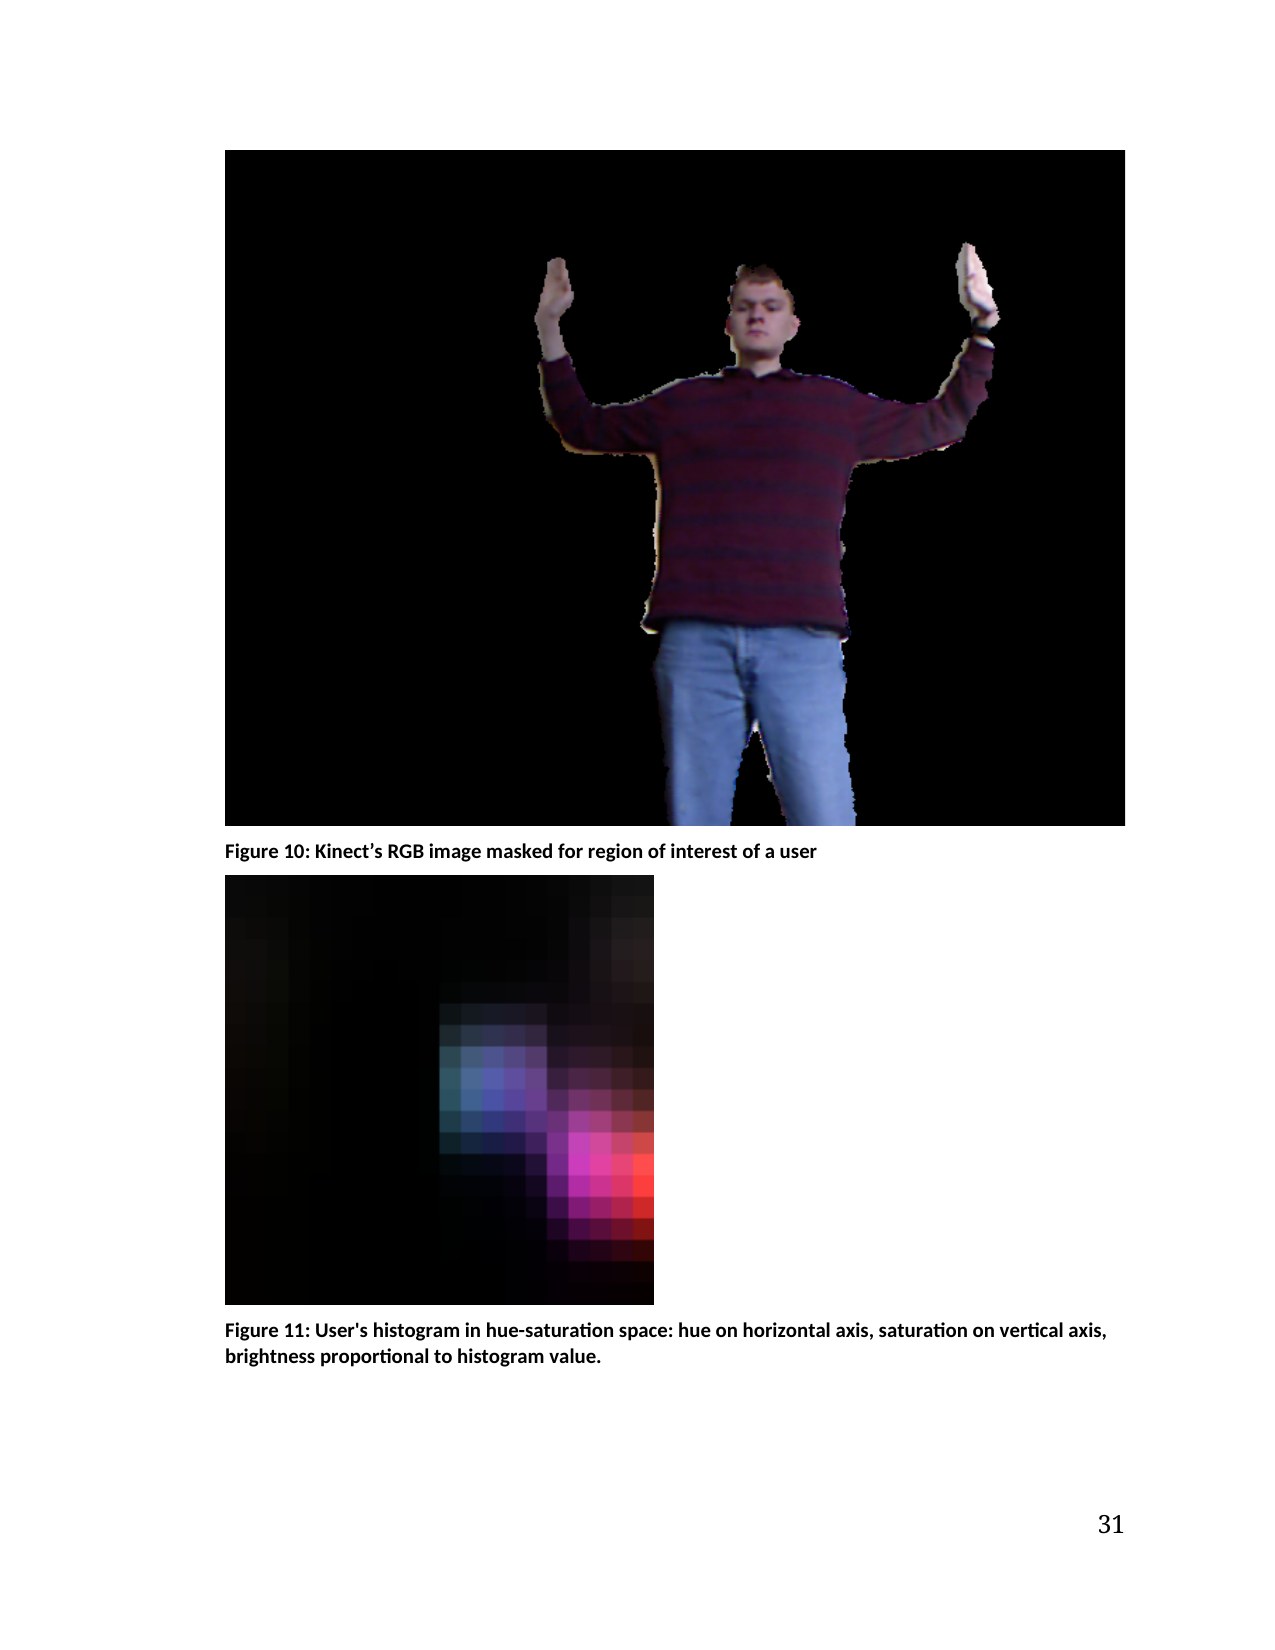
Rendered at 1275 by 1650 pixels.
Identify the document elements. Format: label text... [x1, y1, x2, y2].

picture [225, 150, 1125, 826]
picture [225, 875, 654, 1305]
text Figure 11: User's histogram in hue-saturation space: hue on horizontal axis, saturation on vertical axis, brightness proportional to histogram value. [225, 1317, 1125, 1368]
text Figure 10: Kinect’s RGB image masked for region of interest of a user [225, 838, 1125, 863]
